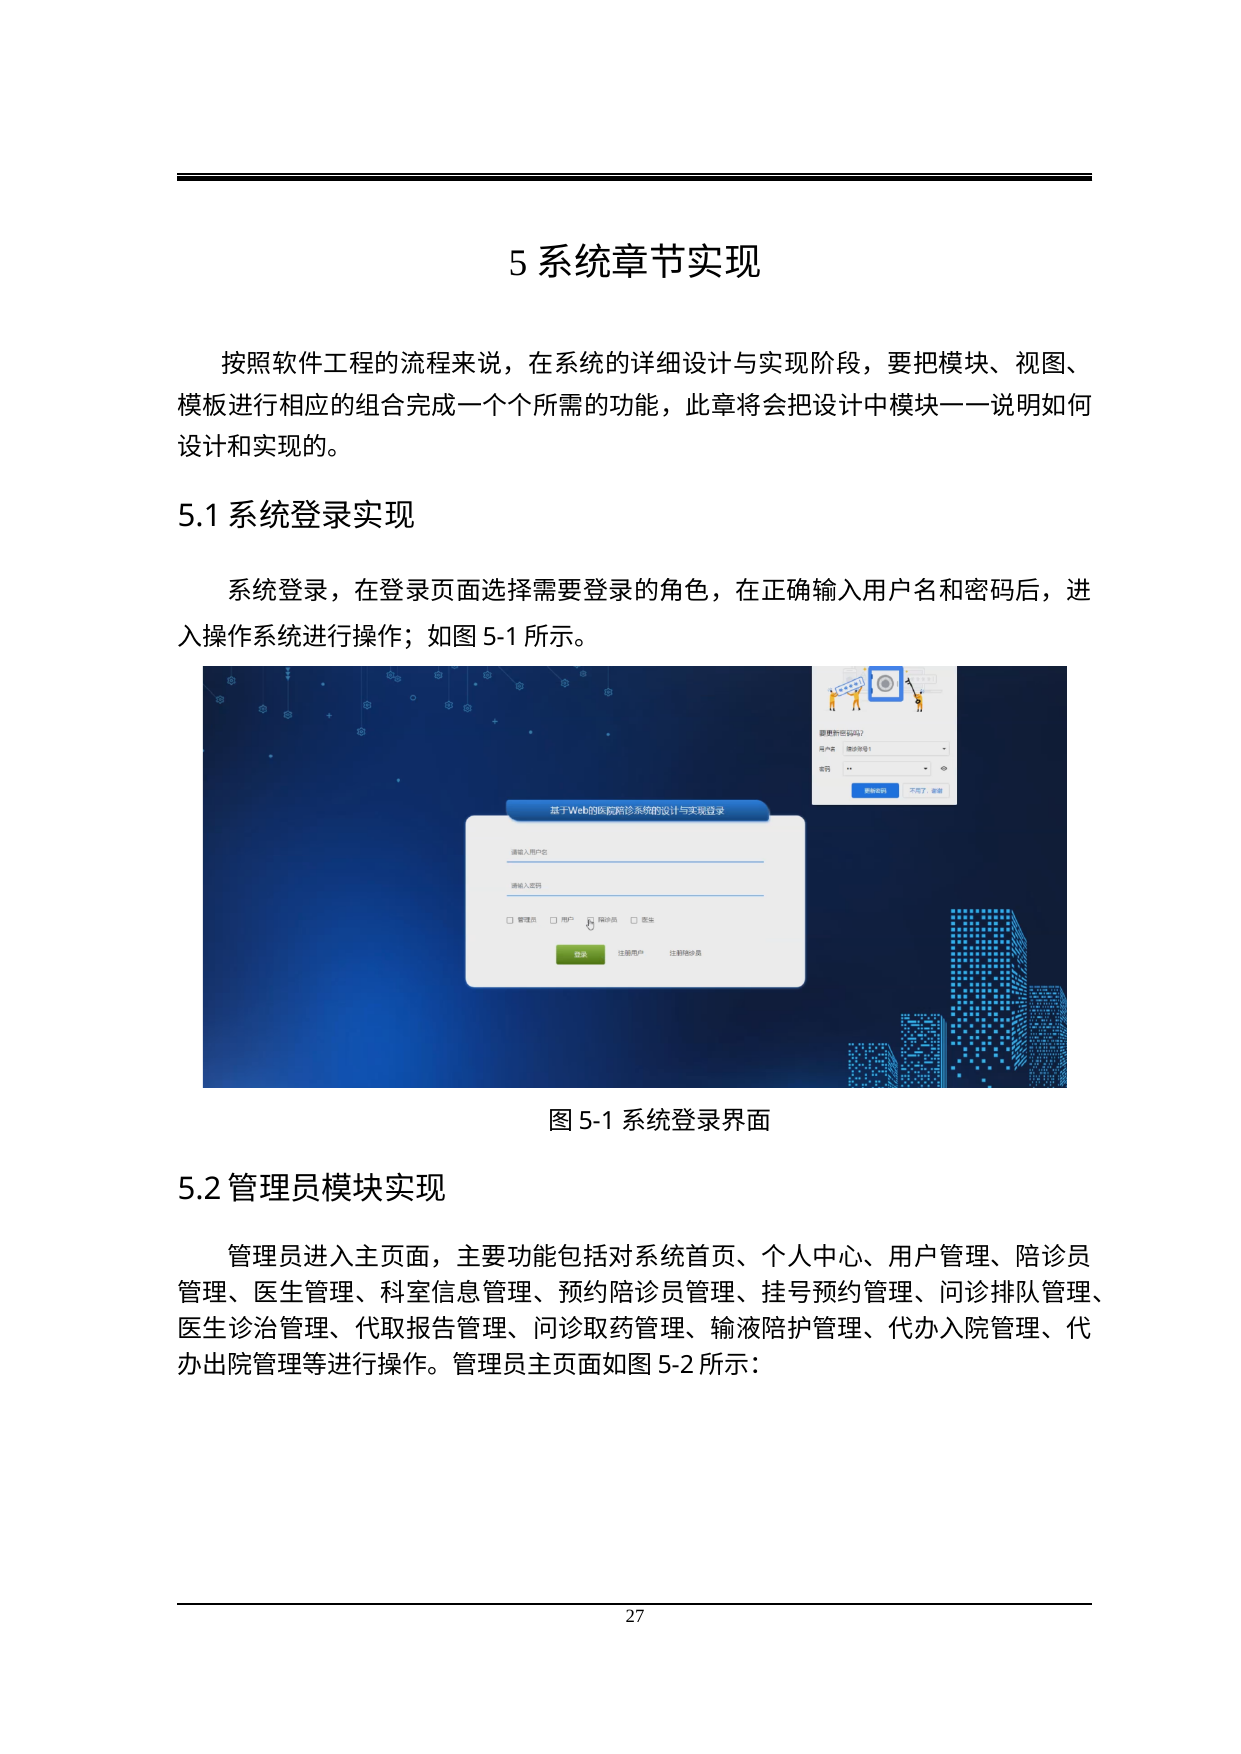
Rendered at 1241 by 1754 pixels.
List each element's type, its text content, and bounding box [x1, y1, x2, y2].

text 系统登录，在登录页面选择需要登录的角色，在正确输入用户名和密码后，进入操作系统进行操作；如图5-1所示。 [177, 563, 1092, 654]
text 按照软件工程的流程来说，在系统的详细设计与实现阶段，要把模块、视图、模板进行相应的组合完成一个个所需的功能，此章将会把设计中模块一一说明如何设计和实现的。 [177, 338, 1092, 463]
subtitle 5.1系统登录实现 [177, 490, 1092, 536]
text 图5-1 系统登录界面 [177, 1100, 1092, 1136]
text 管理员进入主页面，主要功能包括对系统首页、个人中心、用户管理、陪诊员管理、医生管理、科室信息管理、预约陪诊员管理、挂号预约管理、问诊排队管理、医生诊治管理、代取报告管理、问诊取药管理、输液陪护管理、代办入院管理、代办出院管理等进行操作。管理员主页面如图5-2所示： [177, 1236, 1092, 1381]
subtitle 5.2管理员模块实现 [177, 1163, 1092, 1209]
subtitle 5 系统章节实现 [177, 232, 1092, 286]
picture [202, 666, 1067, 1088]
